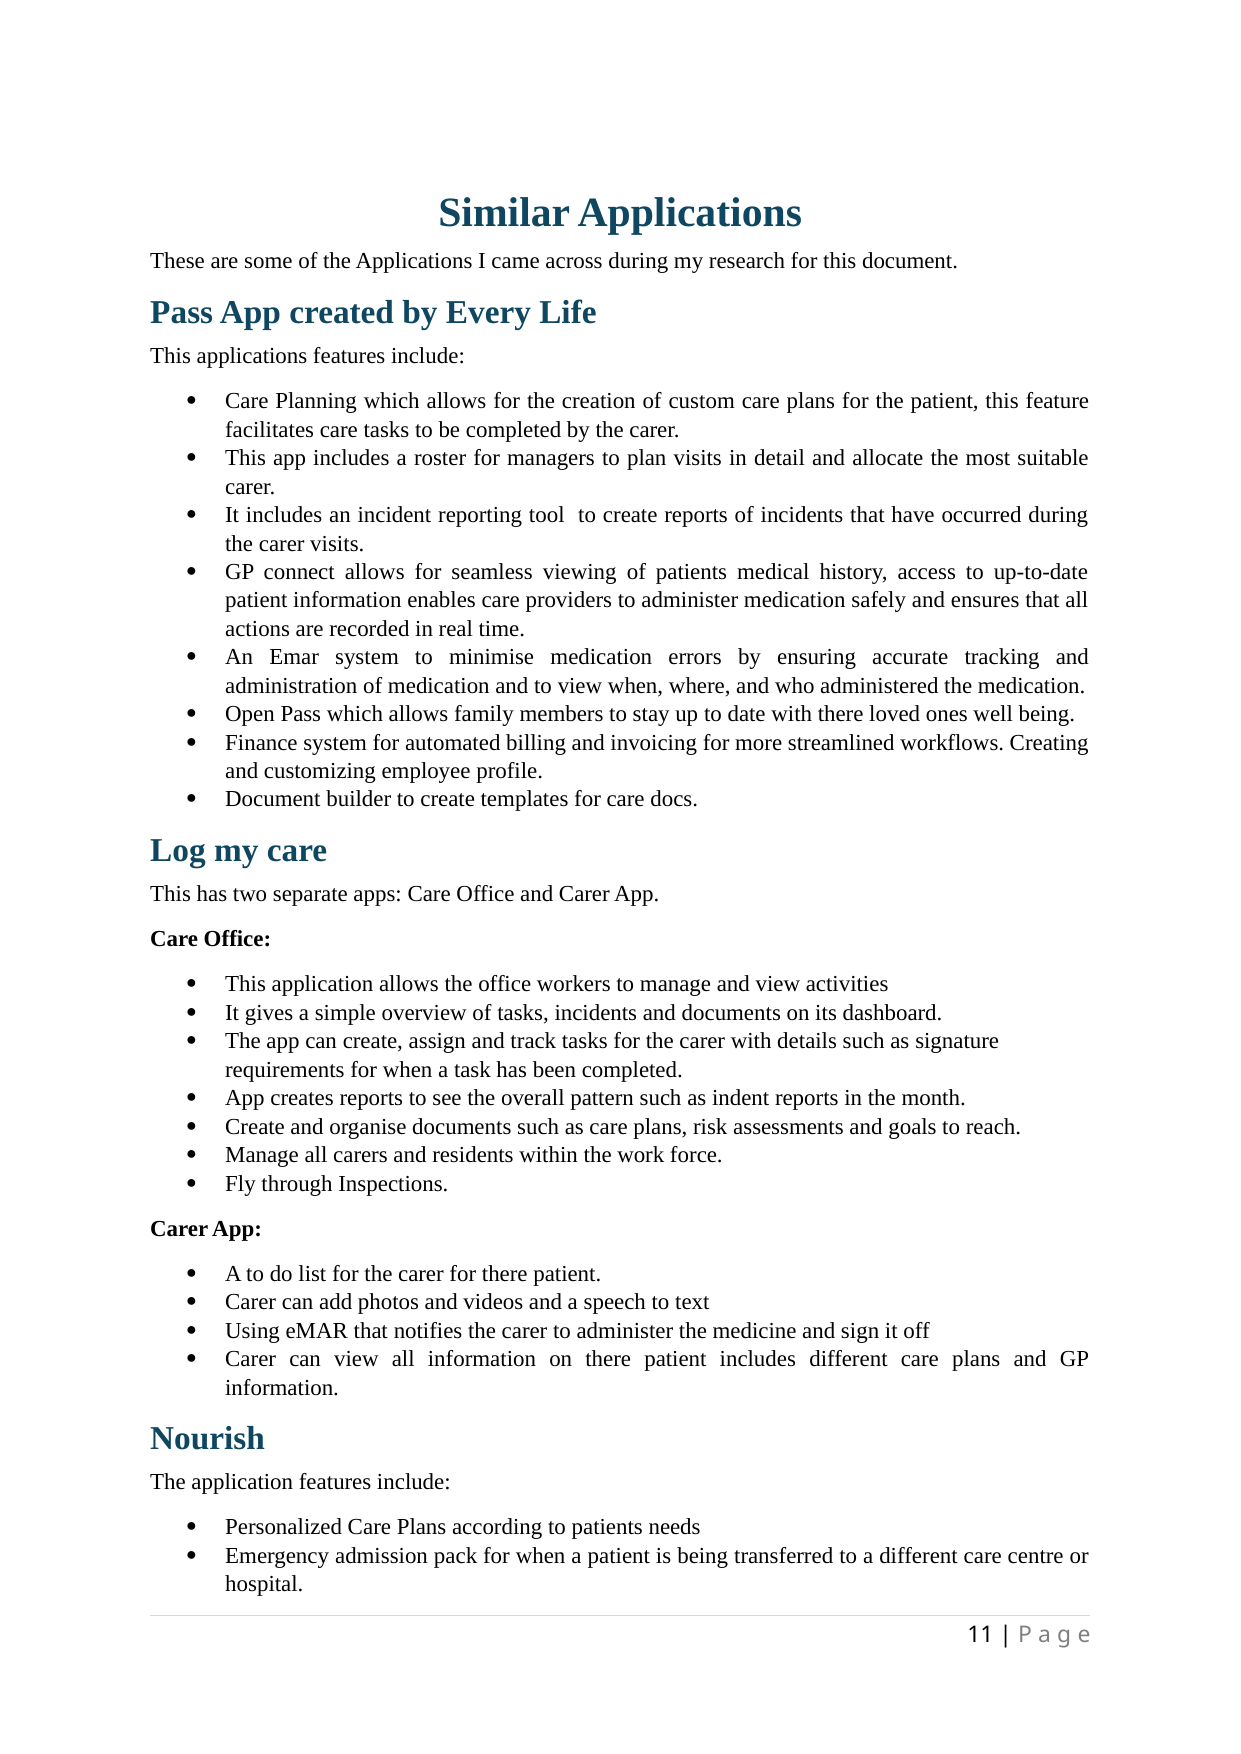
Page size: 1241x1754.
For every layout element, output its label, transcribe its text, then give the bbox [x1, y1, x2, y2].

list It includes an incident reporting tool to create reports of incidents that have occurred during the carer visits. [187, 501, 1090, 556]
text These are some of the Applications I came across during my research for this document. [150, 247, 1090, 274]
list Personalized Care Plans according to patients needs [187, 1513, 1090, 1540]
list Care Planning which allows for the creation of custom care plans for the patient, this feature facilitates care tasks to be completed by the carer. [187, 387, 1090, 442]
text The application features include: [150, 1468, 1090, 1495]
subtitle Similar Applications [150, 187, 1090, 235]
text Carer App: [150, 1215, 1090, 1241]
list An Emar system to minimise medication errors by ensuring accurate tracking and administration of medication and to view when, where, and who administered the medication. [187, 643, 1090, 698]
list App creates reports to see the overall pattern such as indent reports in the month. [187, 1084, 1090, 1111]
list Create and organise documents such as care plans, risk assessments and goals to reach. [187, 1113, 1090, 1139]
text This applications features include: [150, 342, 1090, 369]
list Emergency admission pack for when a patient is being transferred to a different care centre or hospital. [187, 1542, 1090, 1597]
list GP connect allows for seamless viewing of patients medical history, access to up-to-date patient information enables care providers to administer medication safely and ensures that all actions are recorded in real time. [187, 558, 1090, 641]
list It gives a simple overview of tasks, incidents and documents on its dashboard. [187, 999, 1090, 1025]
list This app includes a roster for managers to plan visits in detail and allocate the most suitable carer. [187, 444, 1090, 499]
list Manage all carers and residents within the work force. [187, 1141, 1090, 1167]
text Care Office: [150, 925, 1090, 952]
list The app can create, assign and track tasks for the carer with details such as signature requirements for when a task has been completed. [187, 1027, 1090, 1082]
subtitle Pass App created by Every Life [150, 293, 1090, 331]
list Using eMAR that notifies the carer to administer the medicine and sign it off [187, 1317, 1090, 1343]
list Open Pass which allows family members to stay up to date with there loved ones well being. [187, 700, 1090, 727]
list Fly through Inspections. [187, 1169, 1090, 1196]
list Document builder to create templates for care docs. [187, 786, 1090, 812]
subtitle Nourish [150, 1419, 1090, 1457]
list Carer can view all information on there patient includes different care plans and GP information. [187, 1345, 1090, 1400]
list A to do list for the carer for there patient. [187, 1260, 1090, 1286]
list Carer can add photos and videos and a speech to text [187, 1288, 1090, 1314]
text This has two separate apps: Care Office and Carer App. [150, 880, 1090, 907]
list Finance system for automated billing and invoicing for more streamlined workflows. Creating and customizing employee profile. [187, 729, 1090, 783]
list This application allows the office workers to manage and view activities [187, 971, 1090, 997]
subtitle Log my care [150, 831, 1090, 869]
